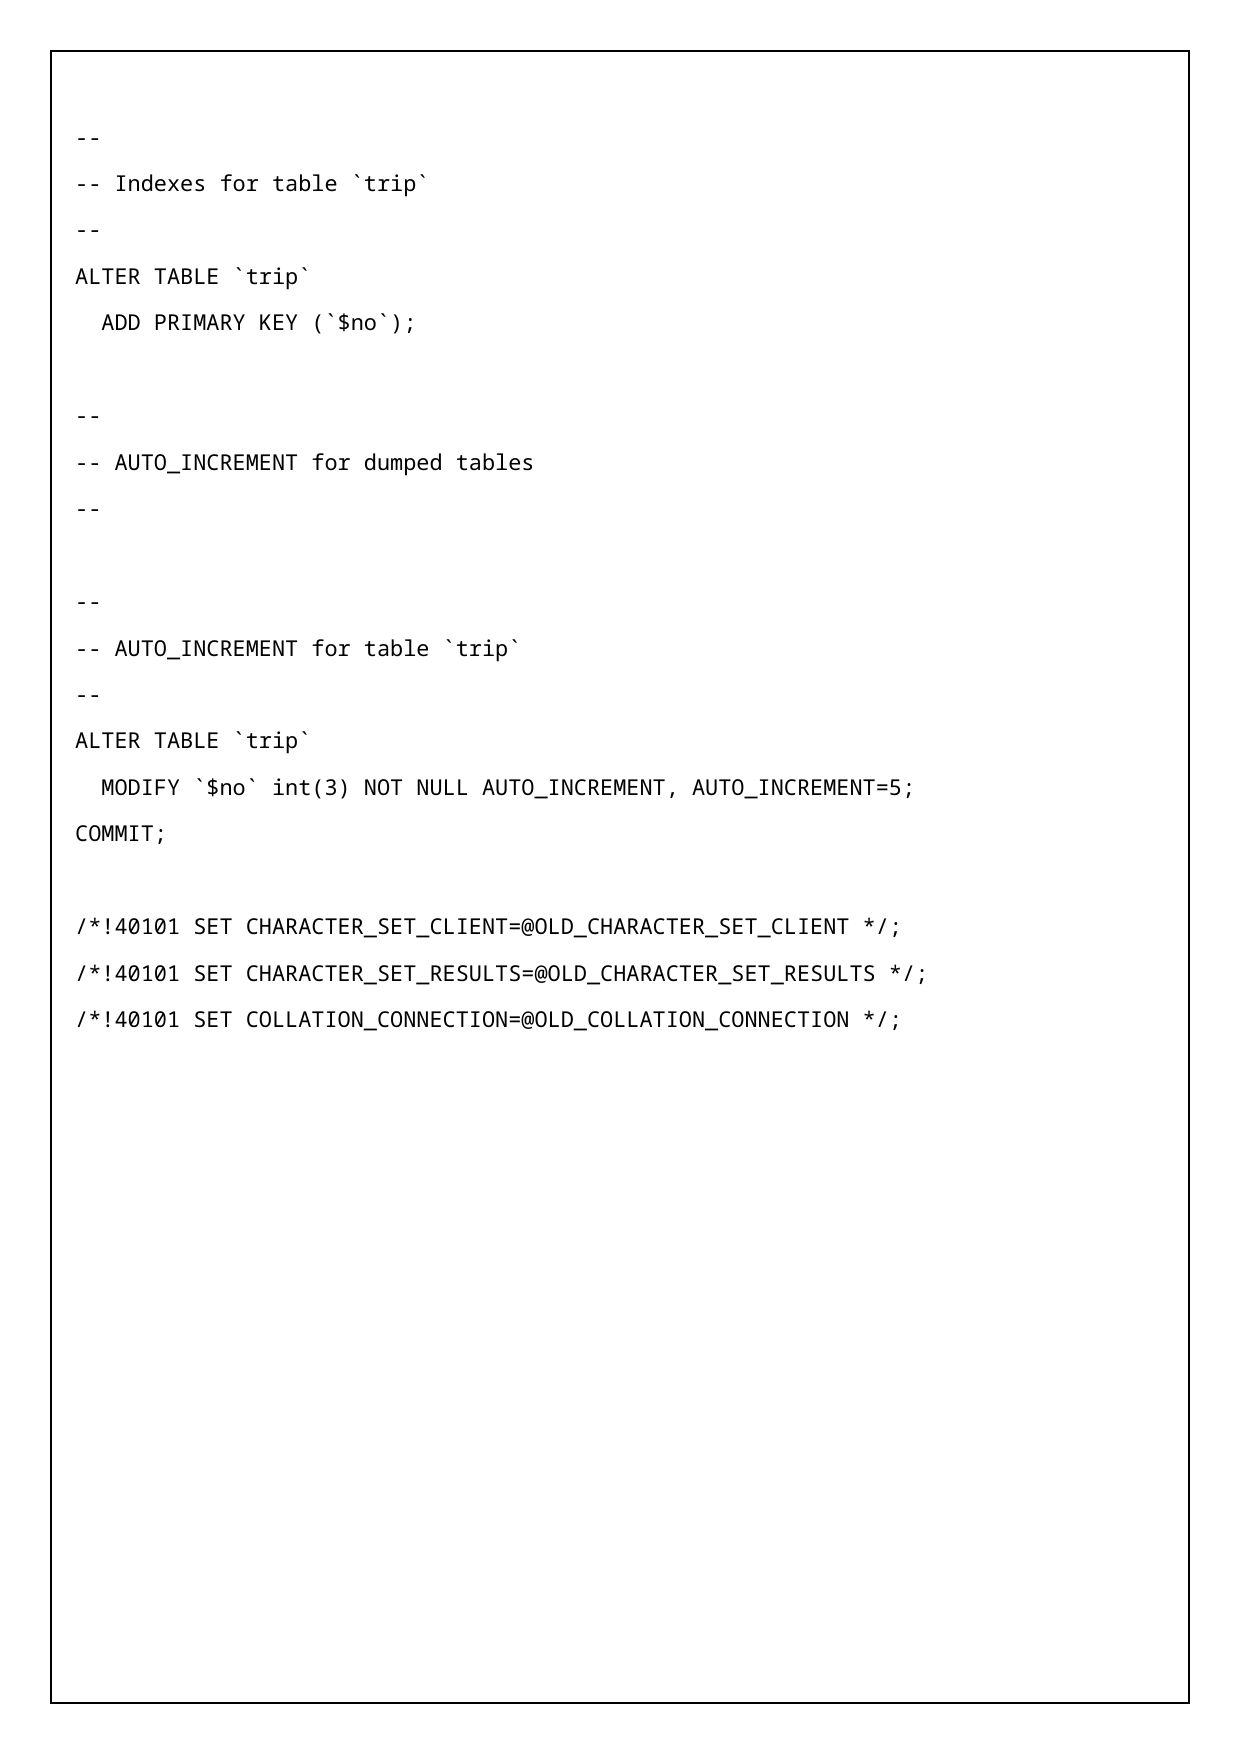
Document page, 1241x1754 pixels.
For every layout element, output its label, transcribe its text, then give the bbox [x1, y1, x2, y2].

text ADD PRIMARY KEY (`$no`); [75, 307, 1165, 337]
text -- [75, 400, 1165, 430]
text -- [75, 493, 1165, 523]
text ALTER TABLE `trip` [75, 725, 1165, 755]
text -- AUTO_INCREMENT for table `trip` [75, 632, 1165, 662]
text -- [75, 586, 1165, 616]
text MODIFY `$no` int(3) NOT NULL AUTO_INCREMENT, AUTO_INCREMENT=5; [75, 772, 1165, 802]
text -- AUTO_INCREMENT for dumped tables [75, 447, 1165, 476]
text -- [75, 214, 1165, 244]
text /*!40101 SET CHARACTER_SET_RESULTS=@OLD_CHARACTER_SET_RESULTS */; [75, 958, 1165, 987]
text ALTER TABLE `trip` [75, 261, 1165, 291]
text -- Indexes for table `trip` [75, 168, 1165, 198]
text COMMIT; [75, 818, 1165, 848]
text /*!40101 SET COLLATION_CONNECTION=@OLD_COLLATION_CONNECTION */; [75, 1004, 1165, 1034]
text /*!40101 SET CHARACTER_SET_CLIENT=@OLD_CHARACTER_SET_CLIENT */; [75, 911, 1165, 941]
text -- [75, 121, 1165, 151]
text -- [75, 679, 1165, 709]
